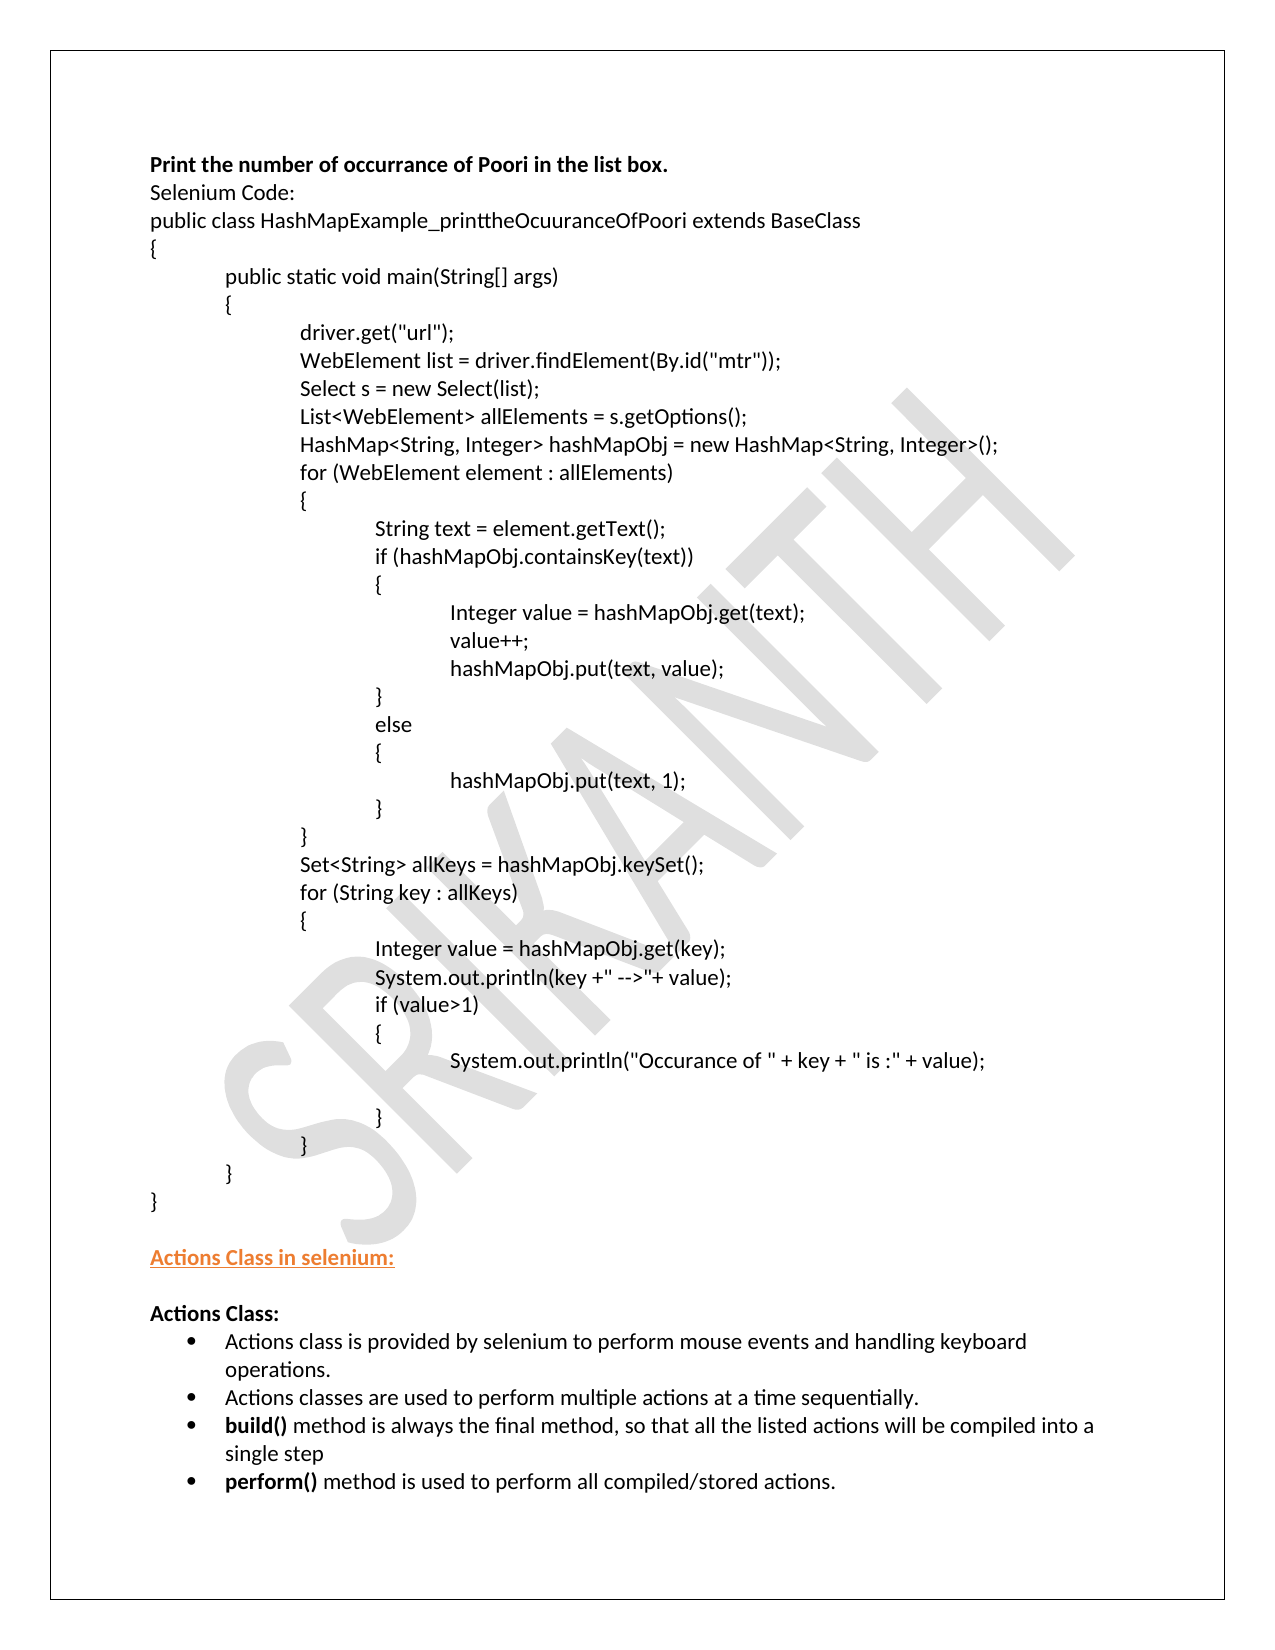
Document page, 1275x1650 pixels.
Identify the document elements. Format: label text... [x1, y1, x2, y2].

text Print the number of occurrance of Poori in the list box. [150, 150, 1125, 178]
text { [375, 1019, 1125, 1047]
text } [375, 682, 1125, 710]
text List<WebElement> allElements = s.getOptions(); [300, 402, 1125, 430]
text { [150, 290, 1125, 318]
text hashMapObj.put(text, value); [450, 654, 1125, 682]
text } [300, 822, 1125, 851]
text Actions Class in selenium: [150, 1243, 1125, 1271]
text Select s = new Select(list); [300, 374, 1125, 402]
text Selenium Code: [150, 178, 1125, 206]
text System.out.println("Occurance of " + key + " is :" + value); [375, 1047, 1125, 1075]
text { [375, 738, 1125, 766]
text if (hashMapObj.containsKey(text)) [375, 542, 1125, 570]
text { [150, 234, 1125, 262]
text public static void main(String[] args) [150, 262, 1125, 290]
text for (WebElement element : allElements) [300, 458, 1125, 486]
text for (String key : allKeys) [300, 878, 1125, 907]
text Set<String> allKeys = hashMapObj.keySet(); [300, 851, 1125, 878]
text System.out.println(key +" -->"+ value); [375, 963, 1125, 991]
text } [375, 1103, 1125, 1131]
text driver.get("url"); [300, 318, 1125, 346]
text WebElement list = driver.findElement(By.id("mtr")); [300, 346, 1125, 374]
text } [150, 1187, 1125, 1215]
list Actions class is provided by selenium to perform mouse events and handling keyboard operations. [187, 1327, 1125, 1383]
text } [150, 1159, 1125, 1187]
text { [300, 907, 1125, 934]
text HashMap<String, Integer> hashMapObj = new HashMap<String, Integer>(); [300, 430, 1125, 458]
text value++; [450, 626, 1125, 654]
text { [375, 570, 1125, 598]
list perform() method is used to perform all compiled/stored actions. [187, 1467, 1125, 1495]
text Actions Class: [150, 1299, 1125, 1327]
list Actions classes are used to perform multiple actions at a time sequentially. [187, 1383, 1125, 1411]
text hashMapObj.put(text, 1); [375, 766, 1125, 794]
text String text = element.getText(); [375, 514, 1125, 542]
text Integer value = hashMapObj.get(text); [450, 598, 1125, 626]
list build() method is always the final method, so that all the listed actions will be compiled into a single step [187, 1411, 1125, 1467]
text { [300, 486, 1125, 514]
text else [375, 710, 1125, 738]
text public class HashMapExample_printtheOcuuranceOfPoori extends BaseClass [150, 206, 1125, 234]
text } [225, 1131, 1125, 1159]
text Integer value = hashMapObj.get(key); [375, 934, 1125, 963]
text } [375, 794, 1125, 822]
text if (value>1) [375, 991, 1125, 1019]
